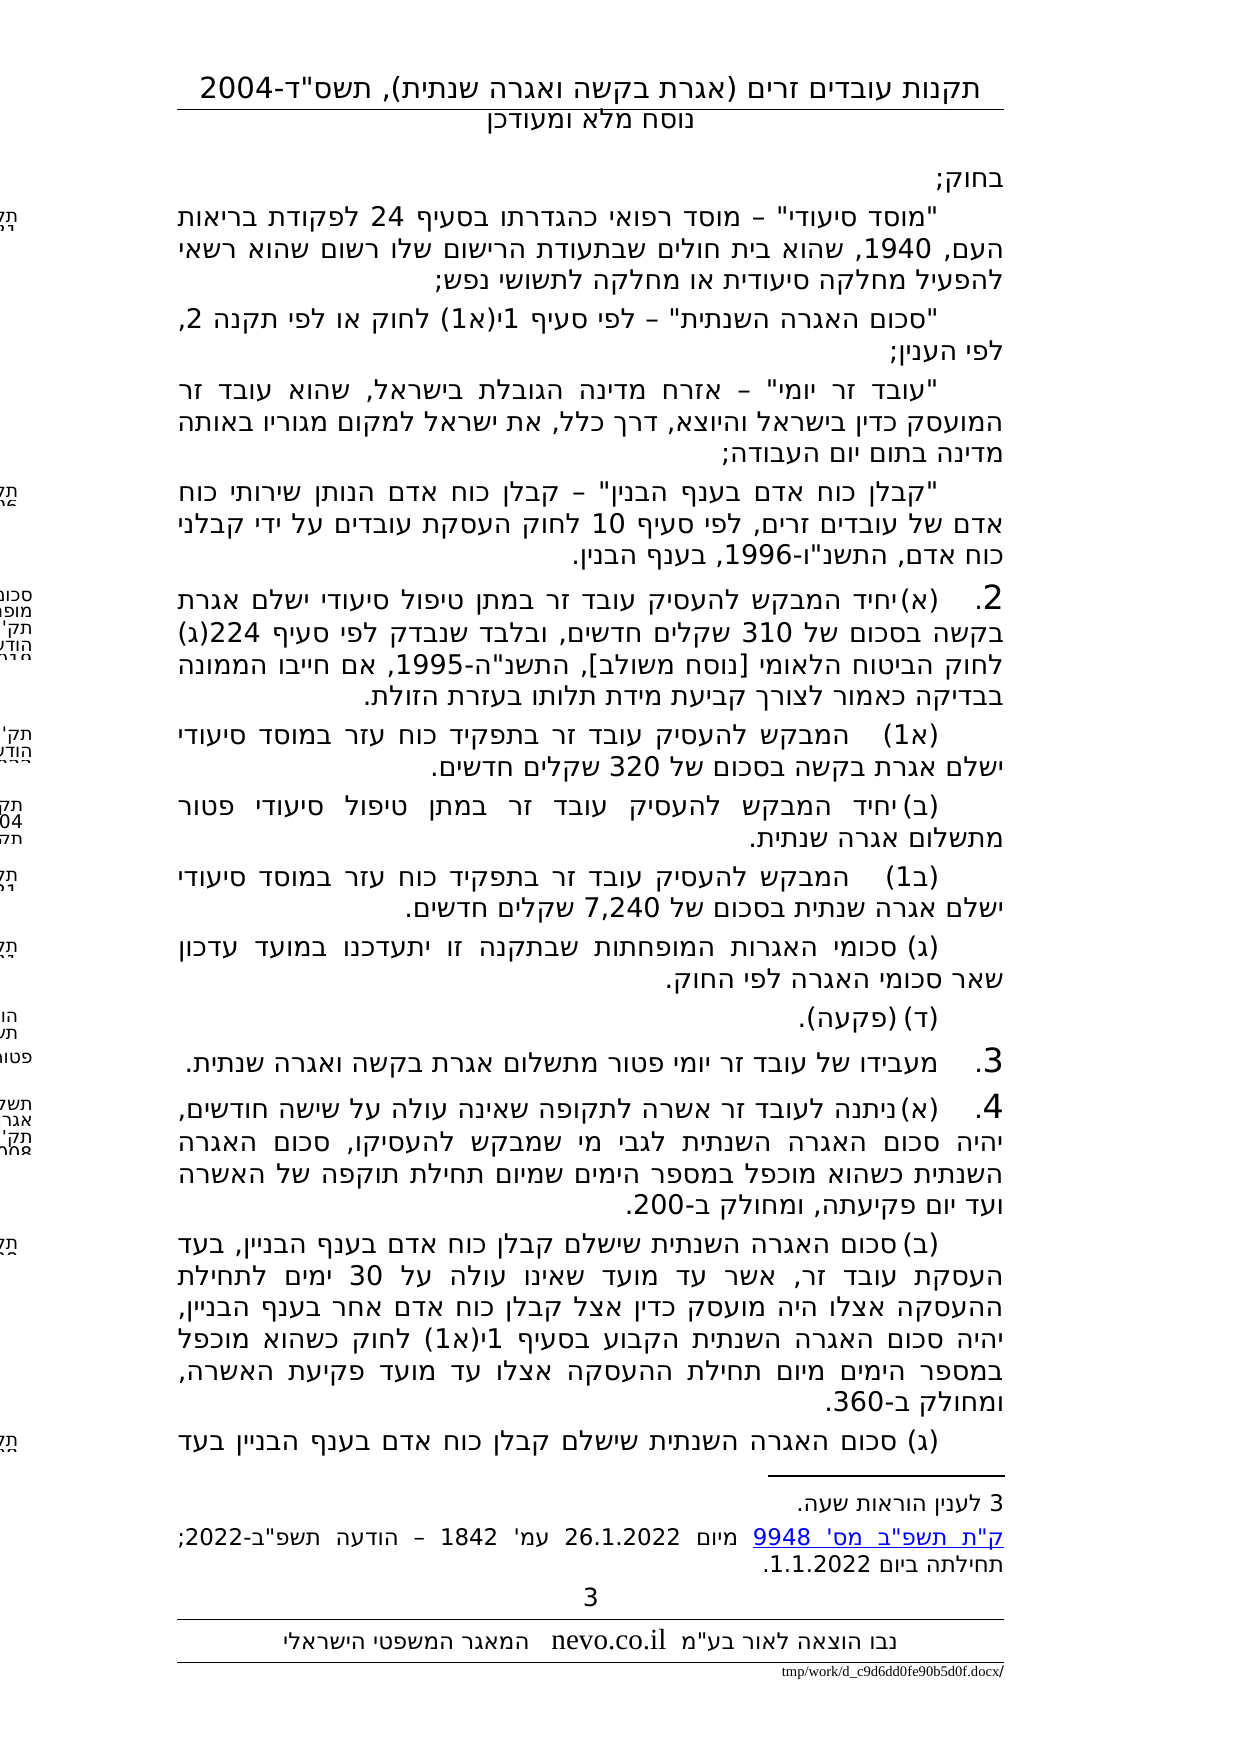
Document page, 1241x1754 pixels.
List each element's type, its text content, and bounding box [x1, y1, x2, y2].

text "קבלן כוח אדם בענף הבנין" – קבלן כוח אדם הנותן שירותי כוח אדם של עובדים זרים, לפי סעיף 10 לחוק העסקת עובדים על ידי קבלני כוח אדם, התשנ"ו-1996, בענף הבנין. [177, 476, 1004, 571]
text "עובד זר יומי" – אזרח מדינה הגובלת בישראל, שהוא עובד זר המועסק כדין בישראל והיוצא, דרך כלל, את ישראל למקום מגוריו באותה מדינה בתום יום העבודה; [177, 374, 1004, 469]
text (ב) יחיד המבקש להעסיק עובד זר במתן טיפול סיעודי פטור מתשלום אגרה שנתית. [177, 790, 1004, 853]
text "היתר" – היתר להעסקת עובד זר שניתן לפי הוראות סעיף 1יג בחוק; [177, 162, 1004, 194]
text "סכום האגרה השנתית" – לפי סעיף 1י(א1) לחוק או לפי תקנה 2, לפי הענין; [177, 304, 1004, 367]
text 2. (א) יחיד המבקש להעסיק עובד זר במתן טיפול סיעודי ישלם אגרת בקשה בסכום של 310 שקלים חדשים, ובלבד שנבדק לפי סעיף 224(ג) לחוק הביטוח הלאומי [נוסח משולב], התשנ"ה-1995, אם חייבו הממונה בבדיקה כאמור לצורך קביעת מידת תלותו בעזרת הזולת. [177, 579, 1004, 712]
text 3. מעבידו של עובד זר יומי פטור מתשלום אגרת בקשה ואגרה שנתית. [177, 1041, 1004, 1080]
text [177, 1426, 1004, 1457]
text (ד) (פקעה). [177, 1002, 1004, 1034]
text (ג) סכומי האגרות המופחתות שבתקנה זו יתעדכנו במועד עדכון שאר סכומי האגרה לפי החוק. [177, 932, 1004, 995]
text (א1) המבקש להעסיק עובד זר בתפקיד כוח עזר במוסד סיעודי ישלם אגרת בקשה בסכום של 320 שקלים חדשים. [177, 720, 1004, 783]
text "מוסד סיעודי" – מוסד רפואי כהגדרתו בסעיף 24 לפקודת בריאות העם, 1940, שהוא בית חולים שבתעודת הרישום שלו רשום שהוא רשאי להפעיל מחלקה סיעודית או מחלקה לתשושי נפש; [177, 201, 1004, 296]
text 4. (א) ניתנה לעובד זר אשרה לתקופה שאינה עולה על שישה חודשים, יהיה סכום האגרה השנתית לגבי מי שמבקש להעסיקו, סכום האגרה השנתית כשהוא מוכפל במספר הימים שמיום תחילת תוקפה של האשרה ועד יום פקיעתה, ומחולק ב-200. [177, 1088, 1004, 1221]
text (ב) סכום האגרה השנתית שישלם קבלן כוח אדם בענף הבניין, בעד העסקת עובד זר, אשר עד מועד שאינו עולה על 30 ימים לתחילת ההעסקה אצלו היה מועסק כדין אצל קבלן כוח אדם אחר בענף הבניין, יהיה סכום האגרה השנתית הקבוע בסעיף 1י(א1) לחוק כשהוא מוכפל במספר הימים מיום תחילת ההעסקה אצלו עד מועד פקיעת האשרה, ומחולק ב-360. [177, 1229, 1004, 1418]
text (ב1) המבקש להעסיק עובד זר בתפקיד כוח עזר במוסד סיעודי ישלם אגרה שנתית בסכום של 7,240 שקלים חדשים. [177, 861, 1004, 924]
